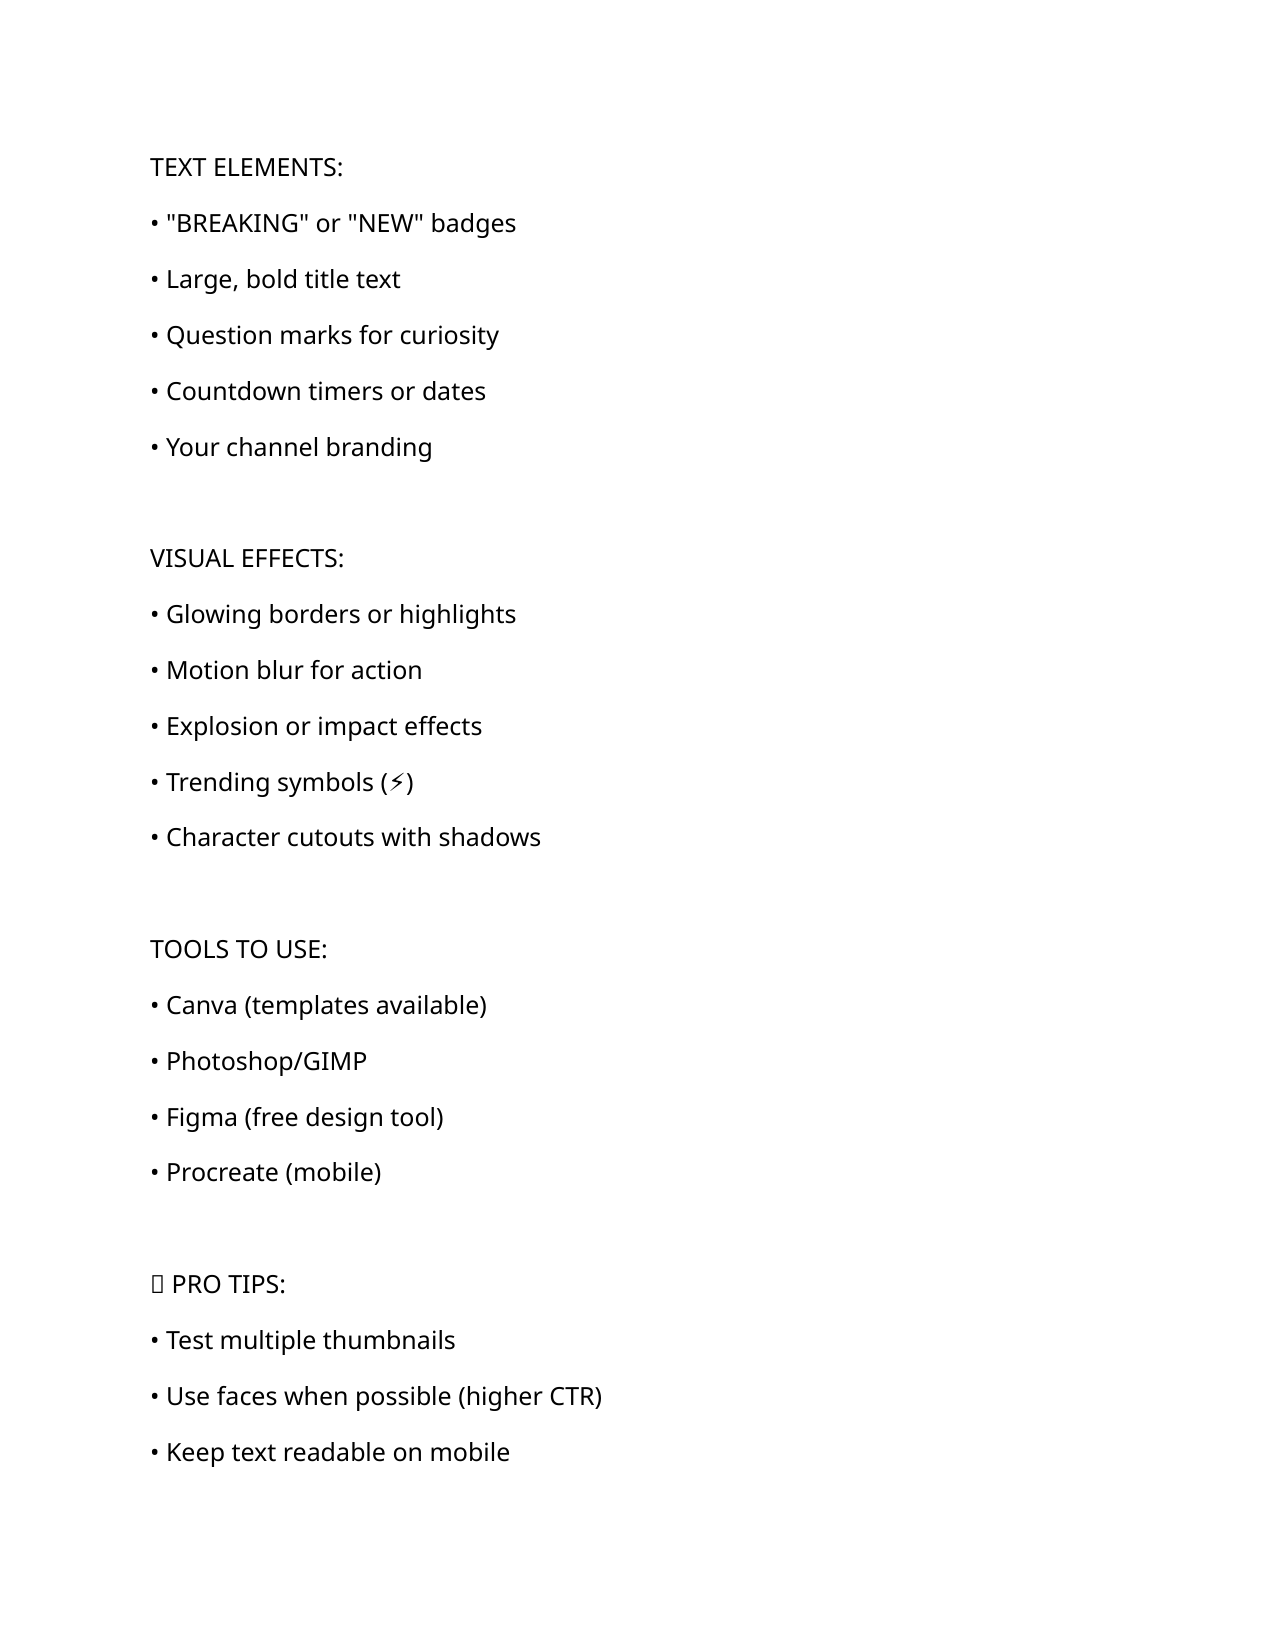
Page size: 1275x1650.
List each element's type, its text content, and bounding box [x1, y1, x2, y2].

text • Canva (templates available) [150, 987, 1125, 1022]
text • Trending symbols (🔥⚡💥) [150, 764, 1125, 798]
text • Character cutouts with shadows [150, 820, 1125, 854]
text • Figma (free design tool) [150, 1099, 1125, 1133]
text • Keep text readable on mobile [150, 1434, 1125, 1468]
text • Question marks for curiosity [150, 317, 1125, 352]
text • Procreate (mobile) [150, 1155, 1125, 1189]
text VISUAL EFFECTS: [150, 541, 1125, 575]
text • Large, bold title text [150, 262, 1125, 296]
text • Glowing borders or highlights [150, 597, 1125, 631]
text TEXT ELEMENTS: [150, 150, 1125, 184]
text • Explosion or impact effects [150, 708, 1125, 742]
text • Test multiple thumbnails [150, 1322, 1125, 1357]
text • Use faces when possible (higher CTR) [150, 1378, 1125, 1412]
text • Countdown timers or dates [150, 373, 1125, 407]
text • "BREAKING" or "NEW" badges [150, 206, 1125, 240]
text • Motion blur for action [150, 652, 1125, 687]
text TOOLS TO USE: [150, 932, 1125, 966]
text • Your channel branding [150, 429, 1125, 463]
text • Photoshop/GIMP [150, 1043, 1125, 1077]
text 💡 PRO TIPS: [150, 1267, 1125, 1301]
